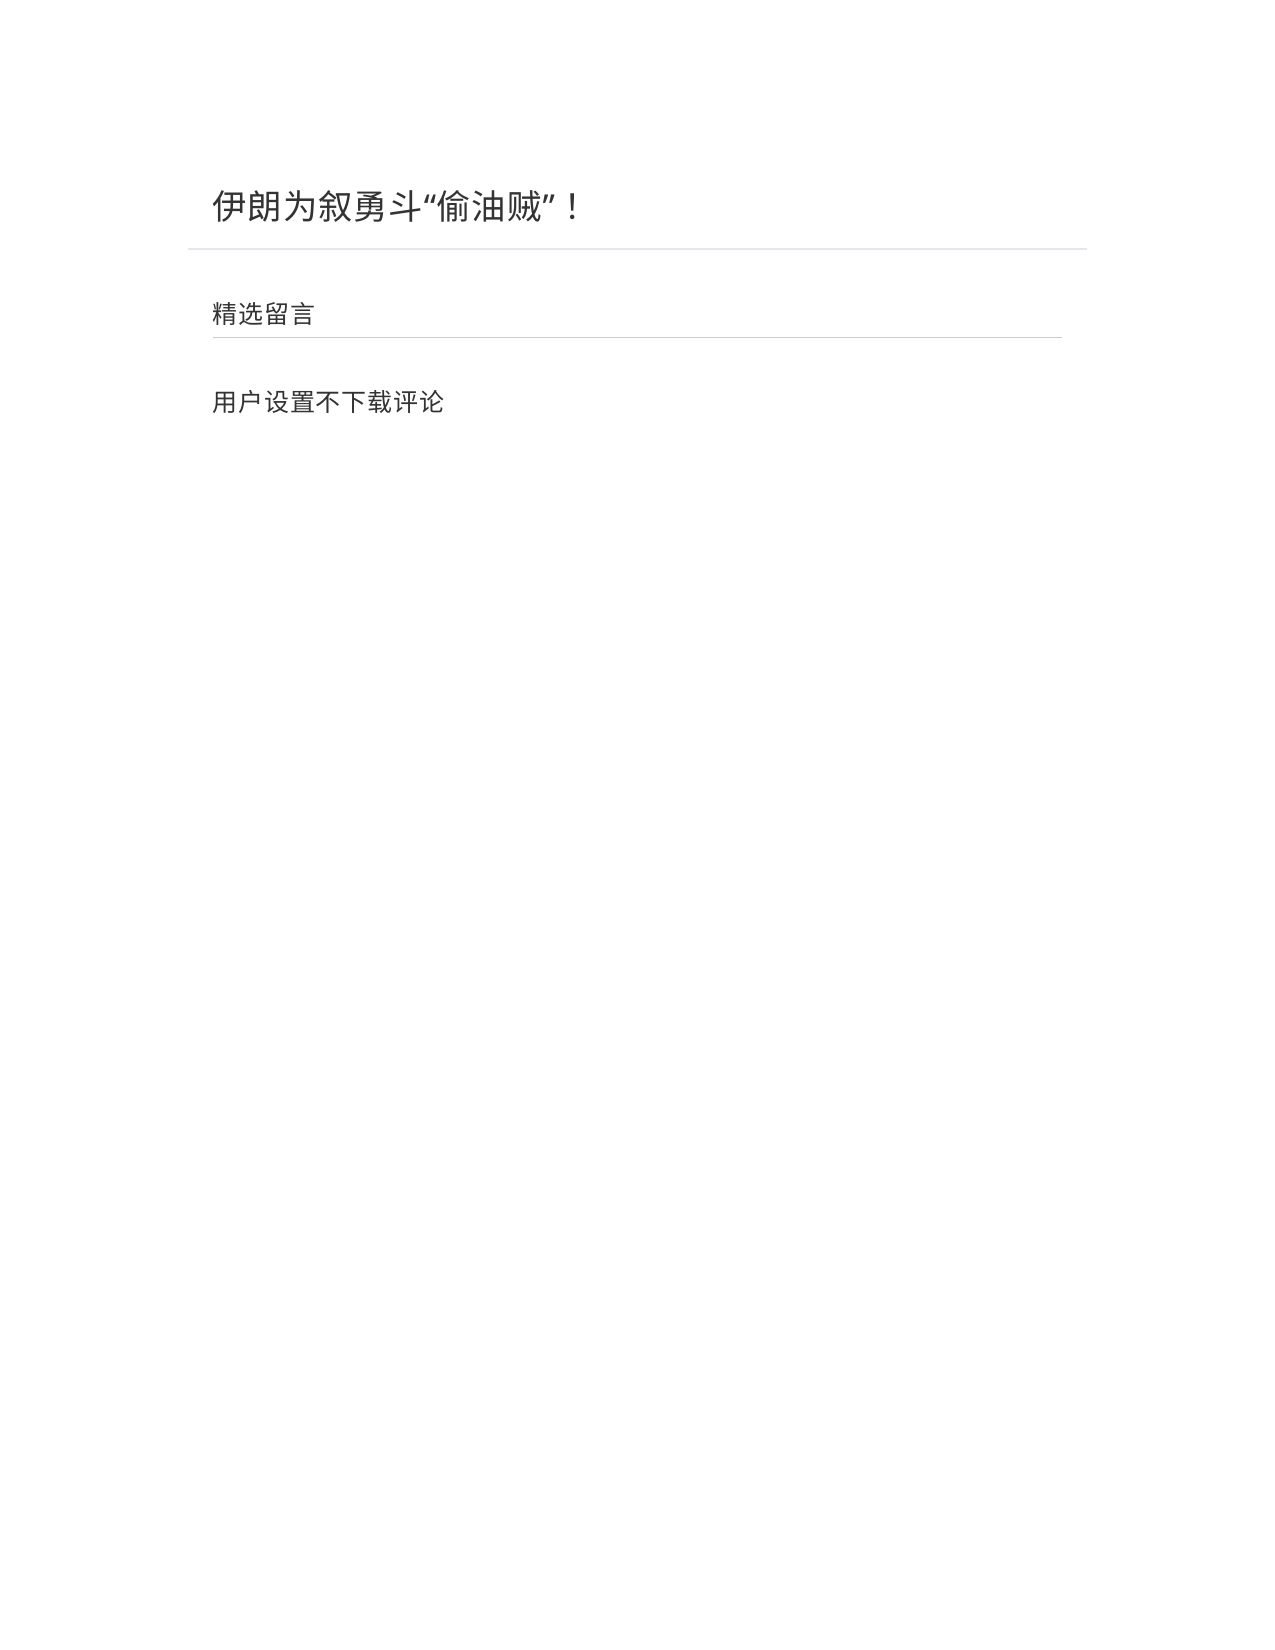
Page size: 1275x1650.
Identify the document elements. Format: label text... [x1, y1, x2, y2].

subtitle 精选留言 [212, 290, 1062, 338]
title 伊朗为叙勇斗“偷油贼”！ [187, 150, 1087, 250]
text 用户设置不下载评论 [212, 379, 1062, 419]
